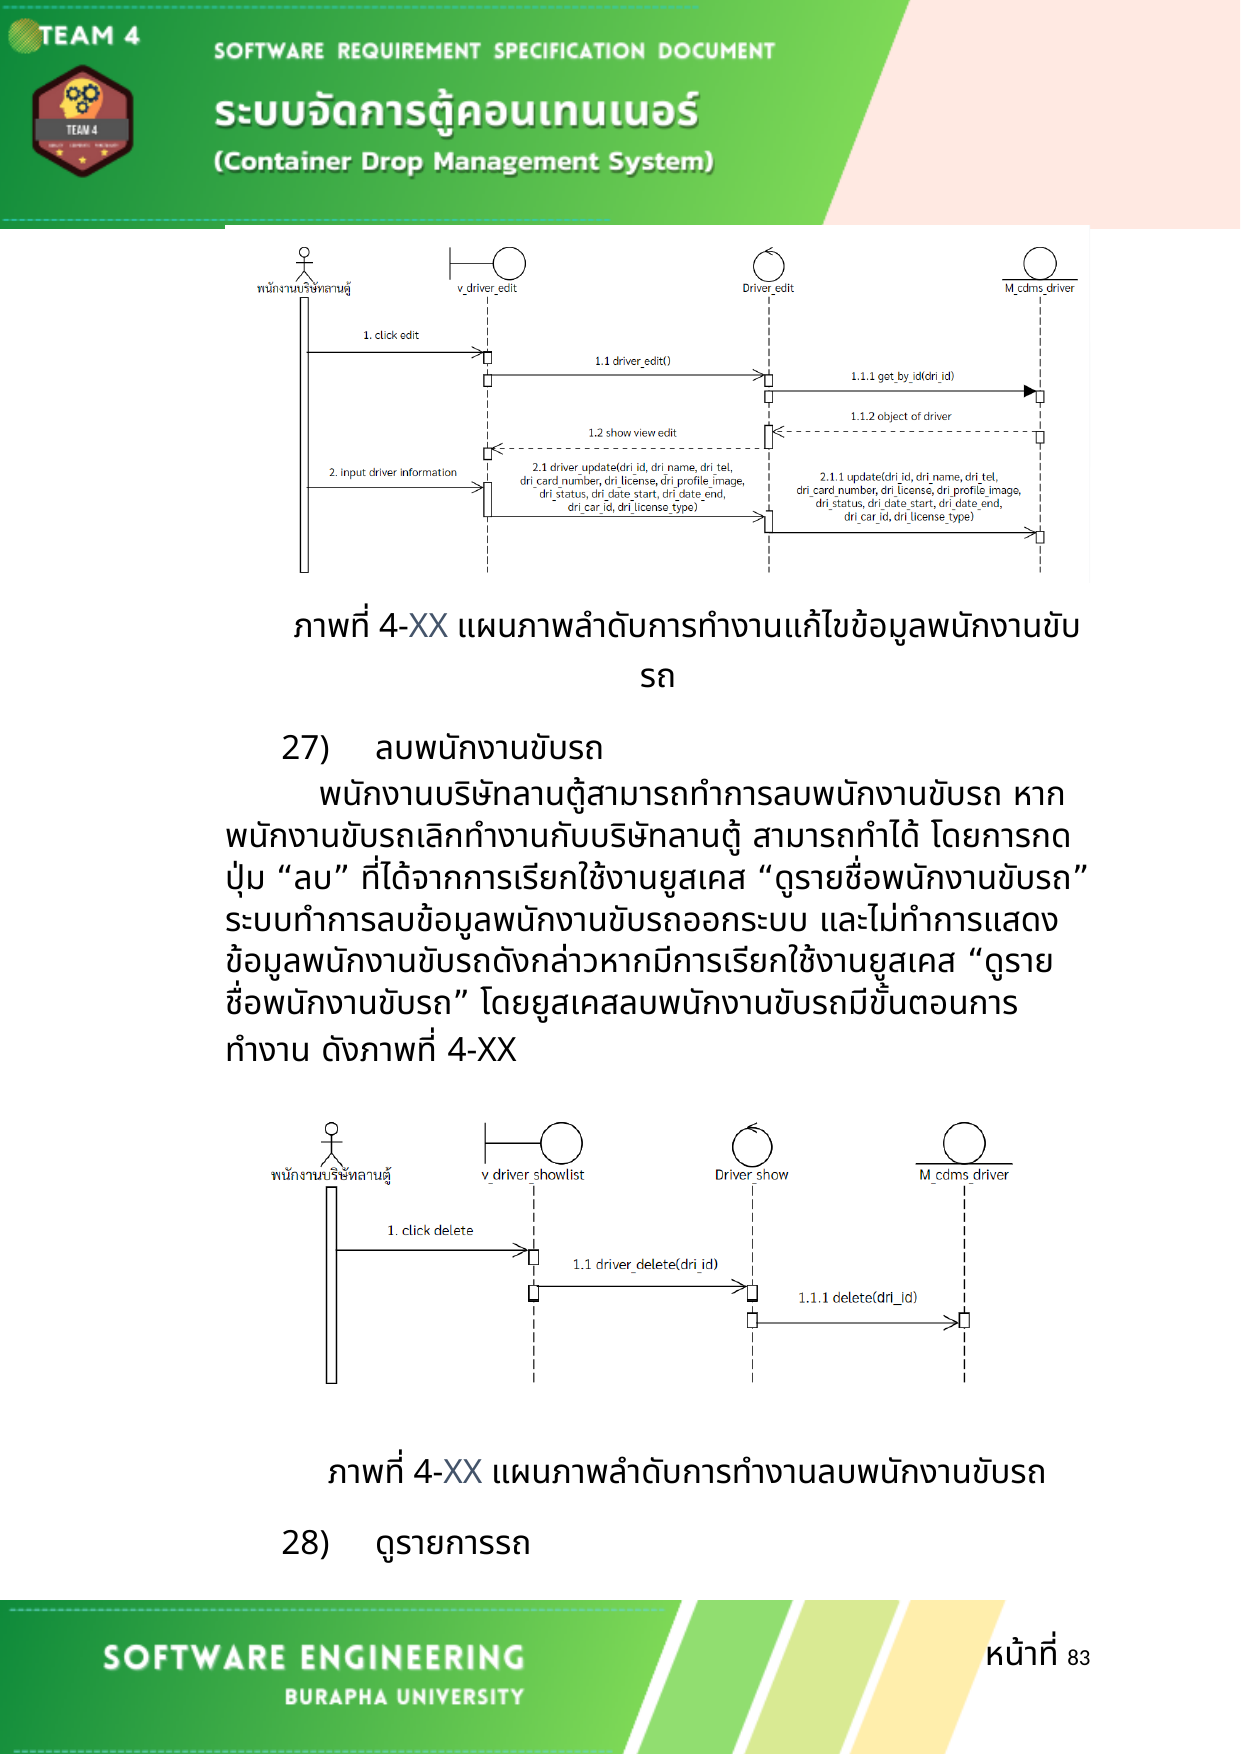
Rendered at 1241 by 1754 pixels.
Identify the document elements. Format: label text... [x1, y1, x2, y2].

picture [0, 1600, 1241, 1754]
text ภาพที่ 4-XX แผนภาพลำดับการทำงานลบพนักงานขับรถ [225, 1447, 1090, 1498]
list ดูรายการรถ [281, 1519, 1090, 1569]
text ภาพที่ 4-XX แผนภาพลำดับการทำงานแก้ไขข้อมูลพนักงานขับรถ [225, 602, 1090, 703]
picture [0, 0, 1241, 583]
text พนักงานบริษัทลานตู้สามารถทำการลบพนักงานขับรถ หากพนักงานขับรถเลิกทำงานกับบริษัทลานตู้ สามารถทำได้ โดยการกดปุ่ม “ลบ” ที่ได้จากการเรียกใช้งานยูสเคส “ดูรายชื่อพนักงานขับรถ” ระบบทำการลบข้อมูลพนักงานขับรถออกระบบ และไม่ทำการแสดงข้อมูลพนักงานขับรถดังกล่าวหากมีการเรียกใช้งานยูสเคส “ดูรายชื่อพนักงานขับรถ” โดยยูสเคสลบพนักงานขับรถมีขั้นตอนการทำงาน ดังภาพที่ 4-XX [225, 774, 1090, 1072]
picture [225, 1091, 1091, 1429]
list ลบพนักงานขับรถ [281, 724, 1090, 774]
